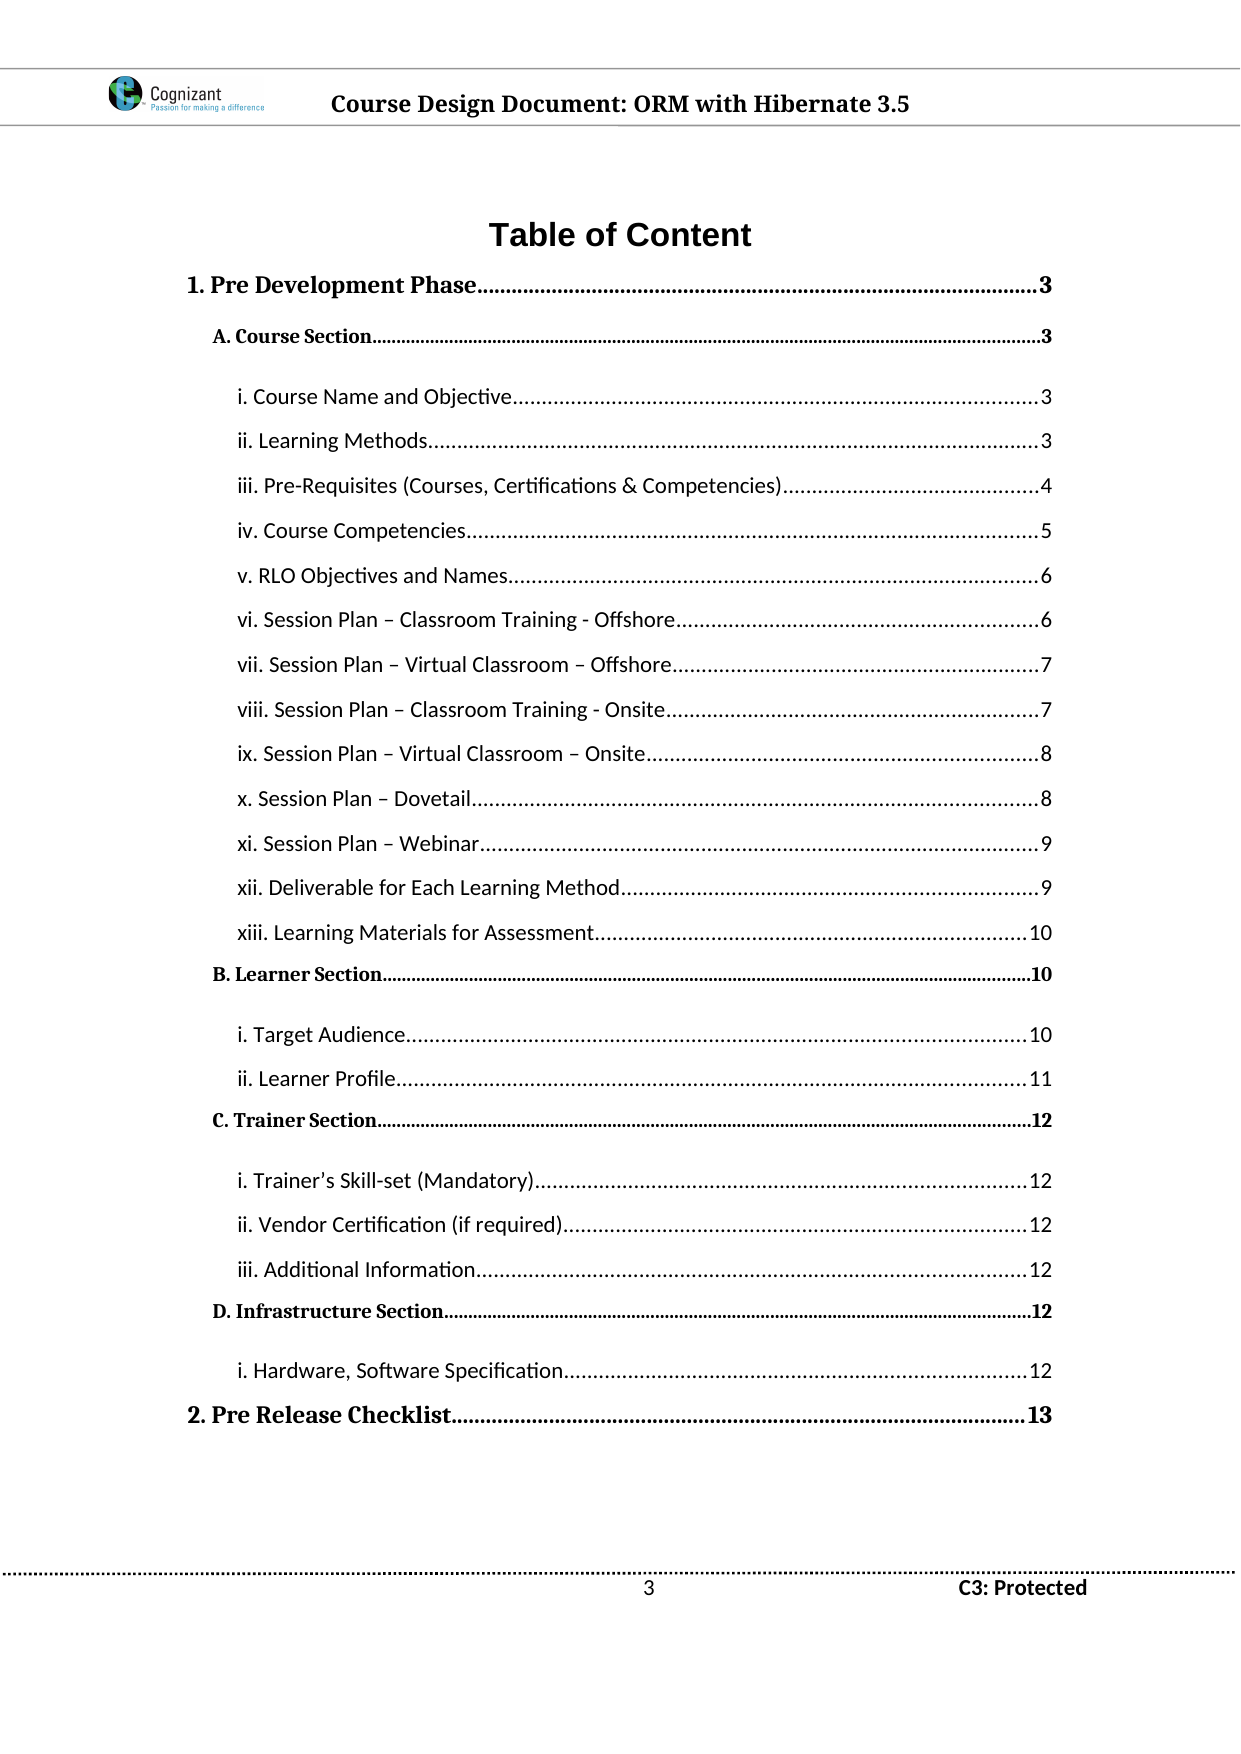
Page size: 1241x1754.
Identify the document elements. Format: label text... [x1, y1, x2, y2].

text ii. Learner Profile 11 [237, 1064, 1053, 1092]
text C. Trainer Section 12 [212, 1109, 1053, 1133]
text D. Infrastructure Section 12 [212, 1300, 1053, 1324]
text iii. Additional Information 12 [237, 1255, 1053, 1283]
text iv. Course Competencies 5 [237, 516, 1053, 544]
text ii. Vendor Certification (if required) 12 [237, 1211, 1053, 1238]
text i. Target Audience 10 [237, 1020, 1053, 1048]
title Table of Content [187, 215, 1053, 253]
text A. Course Section 3 [212, 325, 1053, 349]
text xi. Session Plan – Webinar 9 [237, 829, 1053, 857]
text i. Trainer’s Skill-set (Mandatory) 12 [237, 1166, 1053, 1194]
text iii. Pre-Requisites (Courses, Certifications & Competencies) 4 [237, 471, 1053, 499]
picture [108, 76, 264, 112]
text vii. Session Plan – Virtual Classroom – Offshore 7 [237, 650, 1053, 678]
text viii. Session Plan – Classroom Training - Onsite 7 [237, 695, 1053, 723]
text 2. Pre Release Checklist 13 [187, 1401, 1053, 1430]
text v. RLO Objectives and Names 6 [237, 561, 1053, 589]
text x. Session Plan – Dovetail 8 [237, 784, 1053, 812]
text 1. Pre Development Phase 3 [187, 271, 1053, 300]
text xii. Deliverable for Each Learning Method 9 [237, 873, 1053, 902]
text i. Hardware, Software Specification 12 [237, 1357, 1053, 1385]
text i. Course Name and Objective 3 [237, 382, 1053, 410]
text ii. Learning Methods 3 [237, 427, 1053, 455]
text ix. Session Plan – Virtual Classroom – Onsite 8 [237, 739, 1053, 767]
text vi. Session Plan – Classroom Training - Offshore 6 [237, 605, 1053, 633]
text xiii. Learning Materials for Assessment 10 [237, 918, 1053, 946]
text B. Learner Section 10 [212, 963, 1053, 987]
